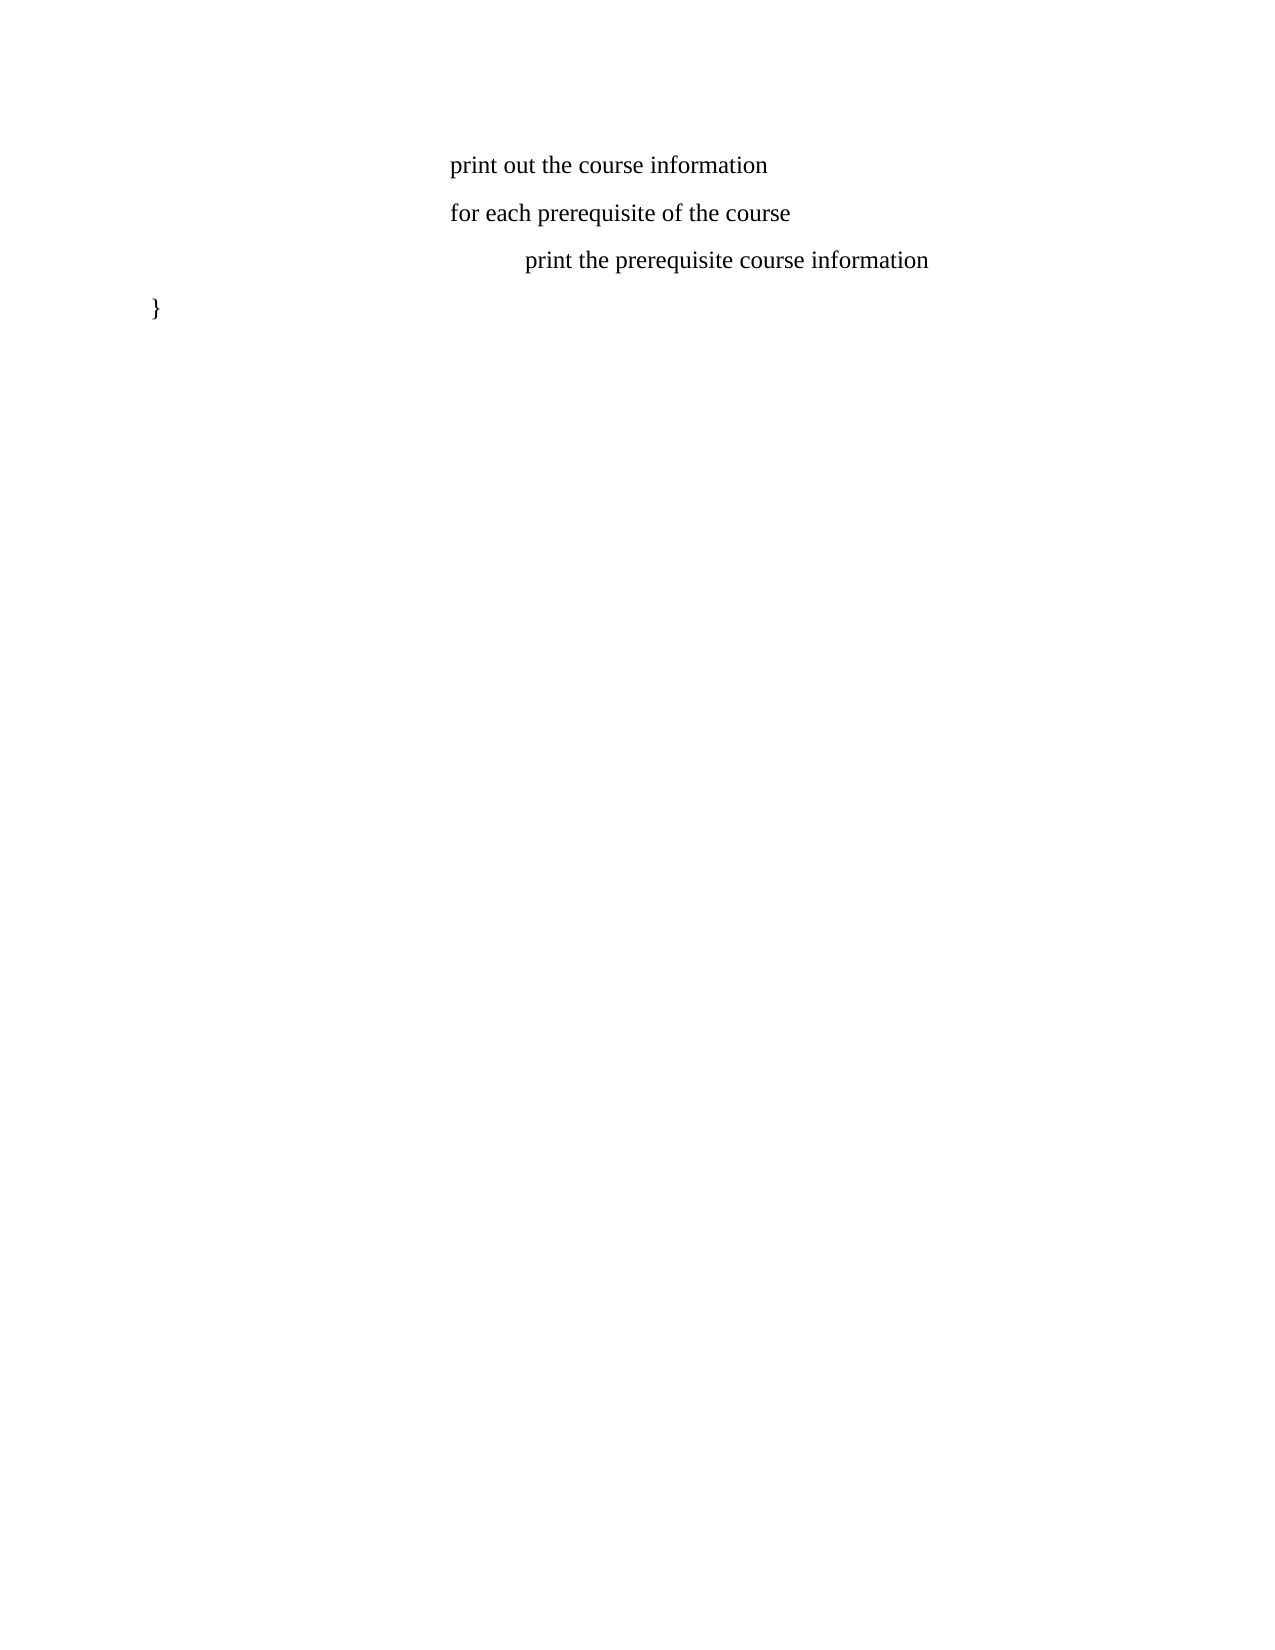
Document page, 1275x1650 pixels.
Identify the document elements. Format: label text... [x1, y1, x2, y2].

text print out the course information [375, 150, 1125, 179]
text print the prerequisite course information [450, 245, 1125, 274]
text for each prerequisite of the course [375, 198, 1125, 226]
text } [150, 293, 1125, 322]
